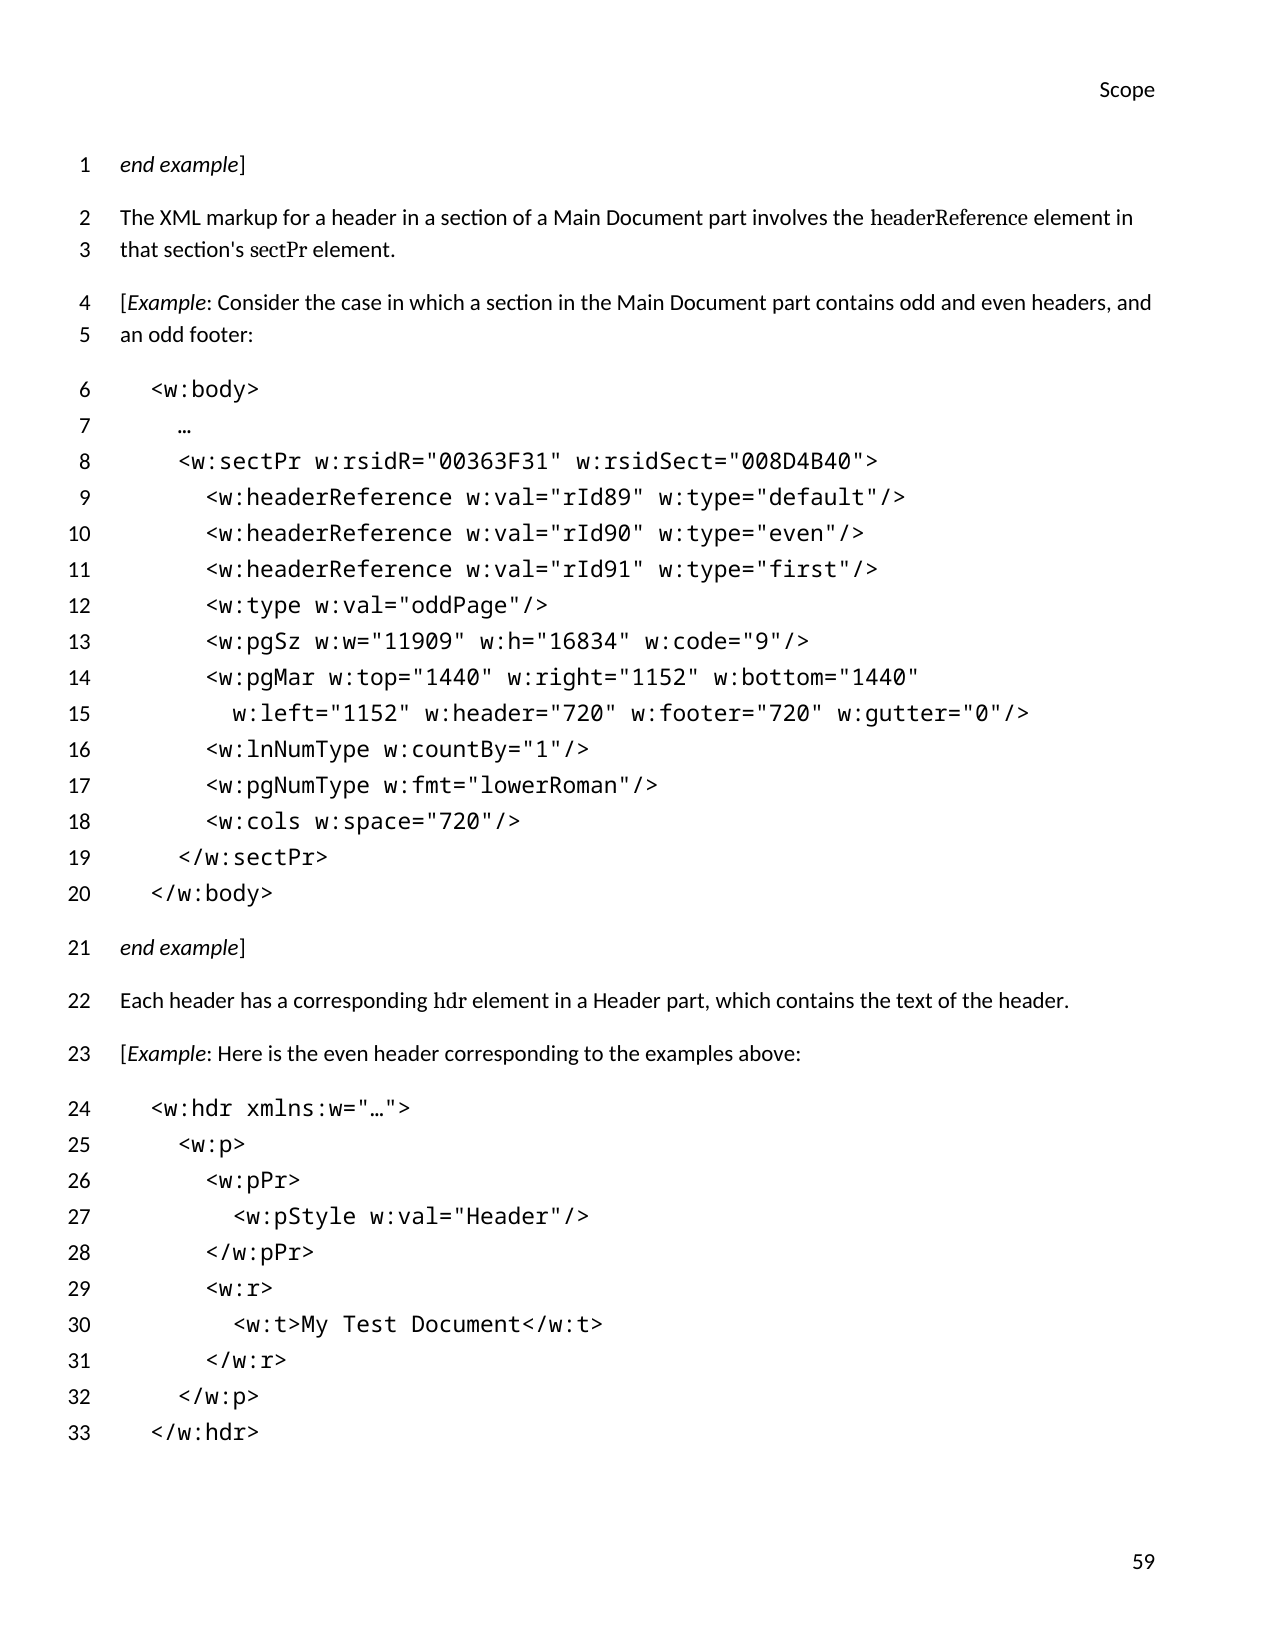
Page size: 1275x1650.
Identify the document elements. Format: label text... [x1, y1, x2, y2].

text <w:hdr xmlns:w="…"> <w:p> <w:pPr> <w:pStyle w:val="Header"/> </w:pPr> <w:r> <w:t>My Test Document</w:t> </w:r> </w:p> </w:hdr> [150, 1092, 1155, 1447]
text <w:body> … <w:sectPr w:rsidR="00363F31" w:rsidSect="008D4B40"> <w:headerReference w:val="rId89" w:type="default"/> <w:headerReference w:val="rId90" w:type="even"/> <w:headerReference w:val="rId91" w:type="first"/> <w:type w:val="oddPage"/> <w:pgSz w:w="11909" w:h="16834" w:code="9"/> <w:pgMar w:top="1440" w:right="1152" w:bottom="1440" w:left="1152" w:header="720" w:footer="720" w:gutter="0"/> <w:lnNumType w:countBy="1"/> <w:pgNumType w:fmt="lowerRoman"/> <w:cols w:space="720"/> </w:sectPr> </w:body> [150, 373, 1155, 908]
text end example] [120, 150, 1155, 178]
text The XML markup for a header in a section of a Main Document part involves the headerReference element in that section's sectPr element. [120, 203, 1155, 263]
text end example] [120, 933, 1155, 961]
text Each header has a corresponding hdr element in a Header part, which contains the text of the header. [120, 986, 1155, 1014]
text [Example: Here is the even header corresponding to the examples above: [120, 1039, 1155, 1067]
text [Example: Consider the case in which a section in the Main Document part contains odd and even headers, and an odd footer: [120, 288, 1155, 348]
